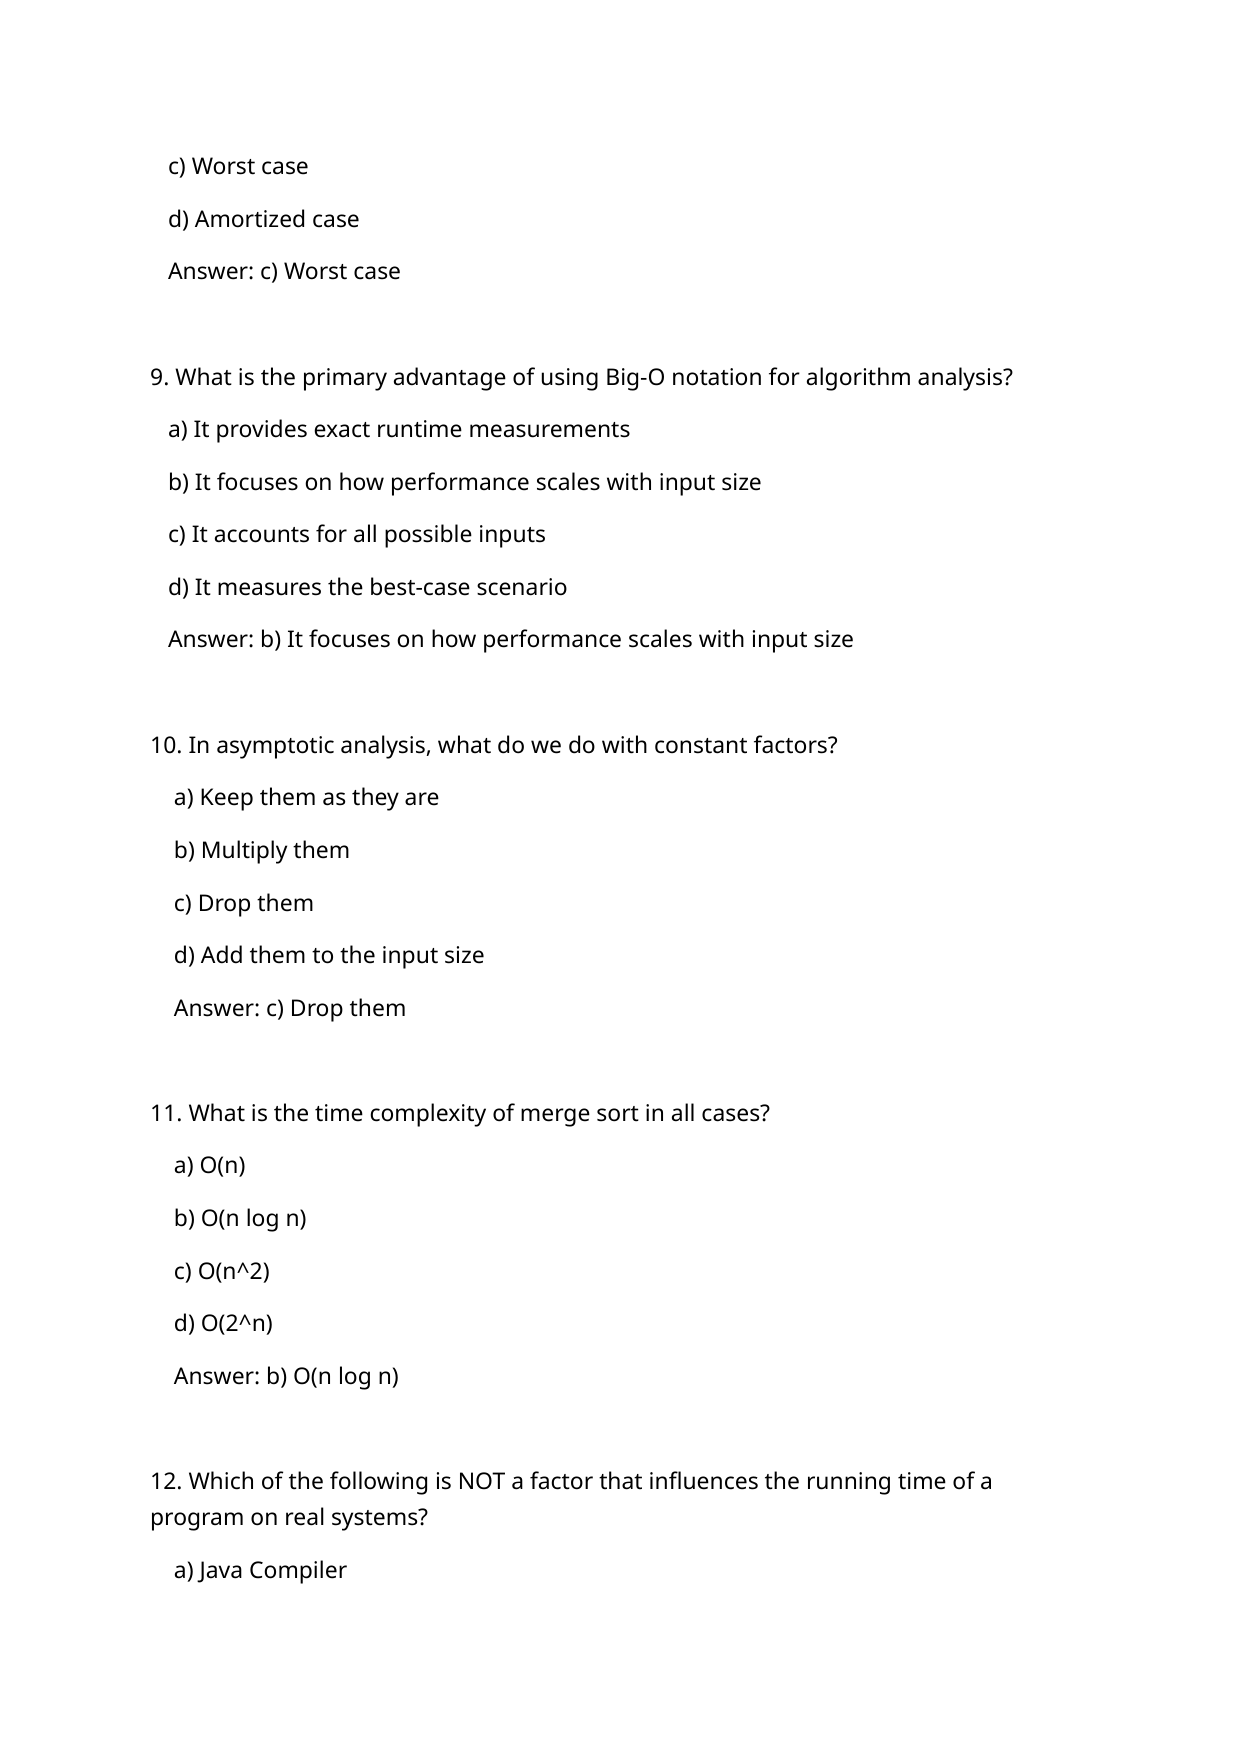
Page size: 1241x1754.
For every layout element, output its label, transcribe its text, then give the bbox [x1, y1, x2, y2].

text Answer: c) Worst case [150, 255, 1090, 286]
text a) Keep them as they are [150, 781, 1090, 812]
text a) Java Compiler [150, 1554, 1090, 1585]
text c) It accounts for all possible inputs [150, 518, 1090, 549]
text d) Add them to the input size [150, 939, 1090, 970]
text c) Worst case [150, 150, 1090, 181]
text Answer: c) Drop them [150, 992, 1090, 1023]
text Answer: b) O(n log n) [150, 1360, 1090, 1391]
text b) Multiply them [150, 834, 1090, 865]
text d) It measures the best-case scenario [150, 571, 1090, 602]
text Answer: b) It focuses on how performance scales with input size [150, 623, 1090, 655]
text a) It provides exact runtime measurements [150, 413, 1090, 444]
text c) O(n^2) [150, 1255, 1090, 1286]
text a) O(n) [150, 1149, 1090, 1181]
text d) O(2^n) [150, 1307, 1090, 1338]
text b) O(n log n) [150, 1202, 1090, 1233]
text b) It focuses on how performance scales with input size [150, 466, 1090, 497]
text 11. What is the time complexity of merge sort in all cases? [150, 1097, 1090, 1128]
text c) Drop them [150, 886, 1090, 918]
text d) Amortized case [150, 203, 1090, 234]
text 9. What is the primary advantage of using Big-O notation for algorithm analysis? [150, 360, 1090, 392]
text 10. In asymptotic analysis, what do we do with constant factors? [150, 729, 1090, 760]
text 12. Which of the following is NOT a factor that influences the running time of a program on real systems? [150, 1465, 1090, 1532]
